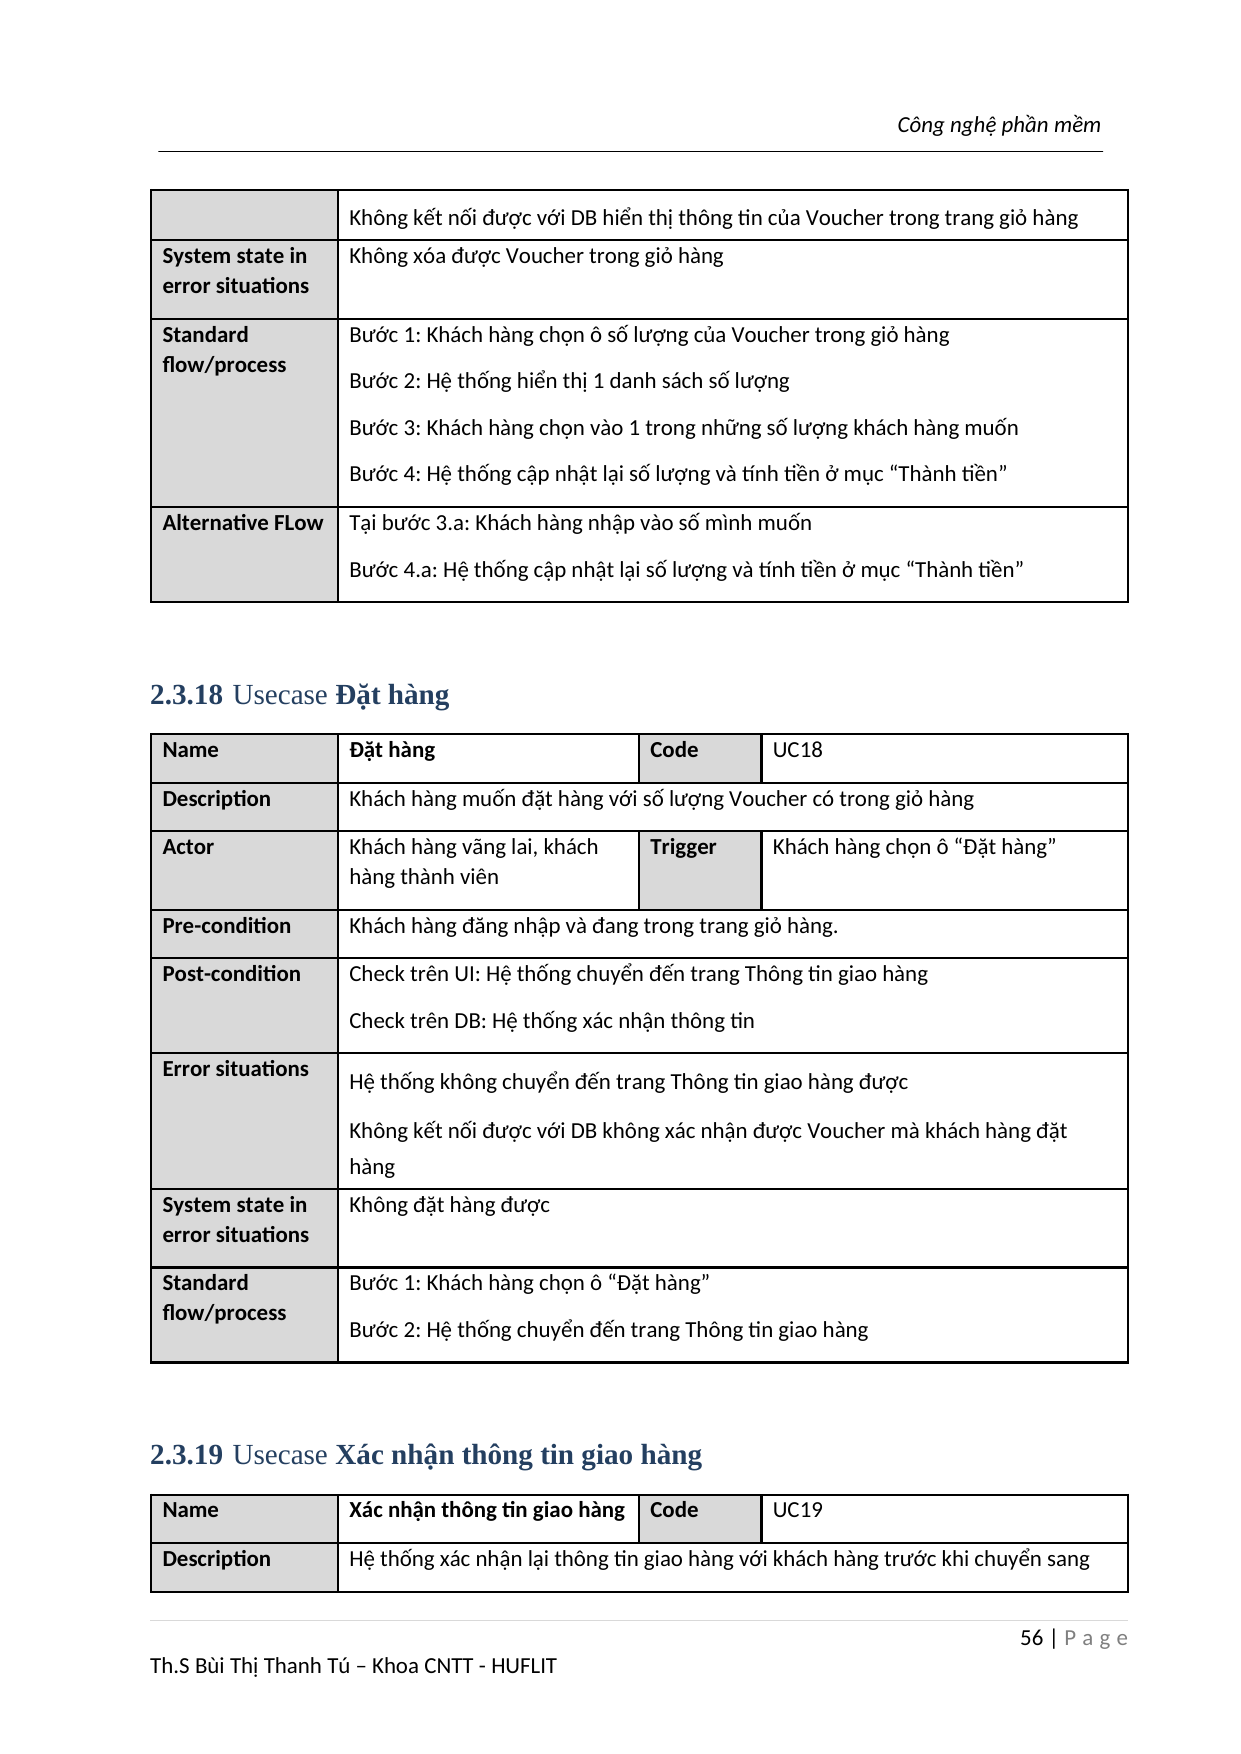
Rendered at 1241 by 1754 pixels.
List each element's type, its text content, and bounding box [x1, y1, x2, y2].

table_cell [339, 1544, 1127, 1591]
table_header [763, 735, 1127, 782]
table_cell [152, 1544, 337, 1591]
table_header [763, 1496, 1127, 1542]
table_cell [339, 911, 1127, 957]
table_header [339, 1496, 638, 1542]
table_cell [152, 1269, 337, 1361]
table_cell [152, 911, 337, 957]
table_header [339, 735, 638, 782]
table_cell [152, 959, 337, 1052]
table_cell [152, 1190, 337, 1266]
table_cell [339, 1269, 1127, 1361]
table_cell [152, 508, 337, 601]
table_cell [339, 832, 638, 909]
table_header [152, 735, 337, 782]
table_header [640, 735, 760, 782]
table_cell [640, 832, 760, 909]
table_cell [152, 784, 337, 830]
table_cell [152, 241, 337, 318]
subtitle Usecase Xác nhận thông tin giao hàng [150, 1437, 1128, 1471]
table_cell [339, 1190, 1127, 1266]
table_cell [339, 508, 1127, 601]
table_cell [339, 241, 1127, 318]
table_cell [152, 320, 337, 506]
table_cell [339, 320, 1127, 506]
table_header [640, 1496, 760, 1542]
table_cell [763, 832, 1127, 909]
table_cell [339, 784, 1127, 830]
subtitle Usecase Đặt hàng [150, 677, 1128, 711]
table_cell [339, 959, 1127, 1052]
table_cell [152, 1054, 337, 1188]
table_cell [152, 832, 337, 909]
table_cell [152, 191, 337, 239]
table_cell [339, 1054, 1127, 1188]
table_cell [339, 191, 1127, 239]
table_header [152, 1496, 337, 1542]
